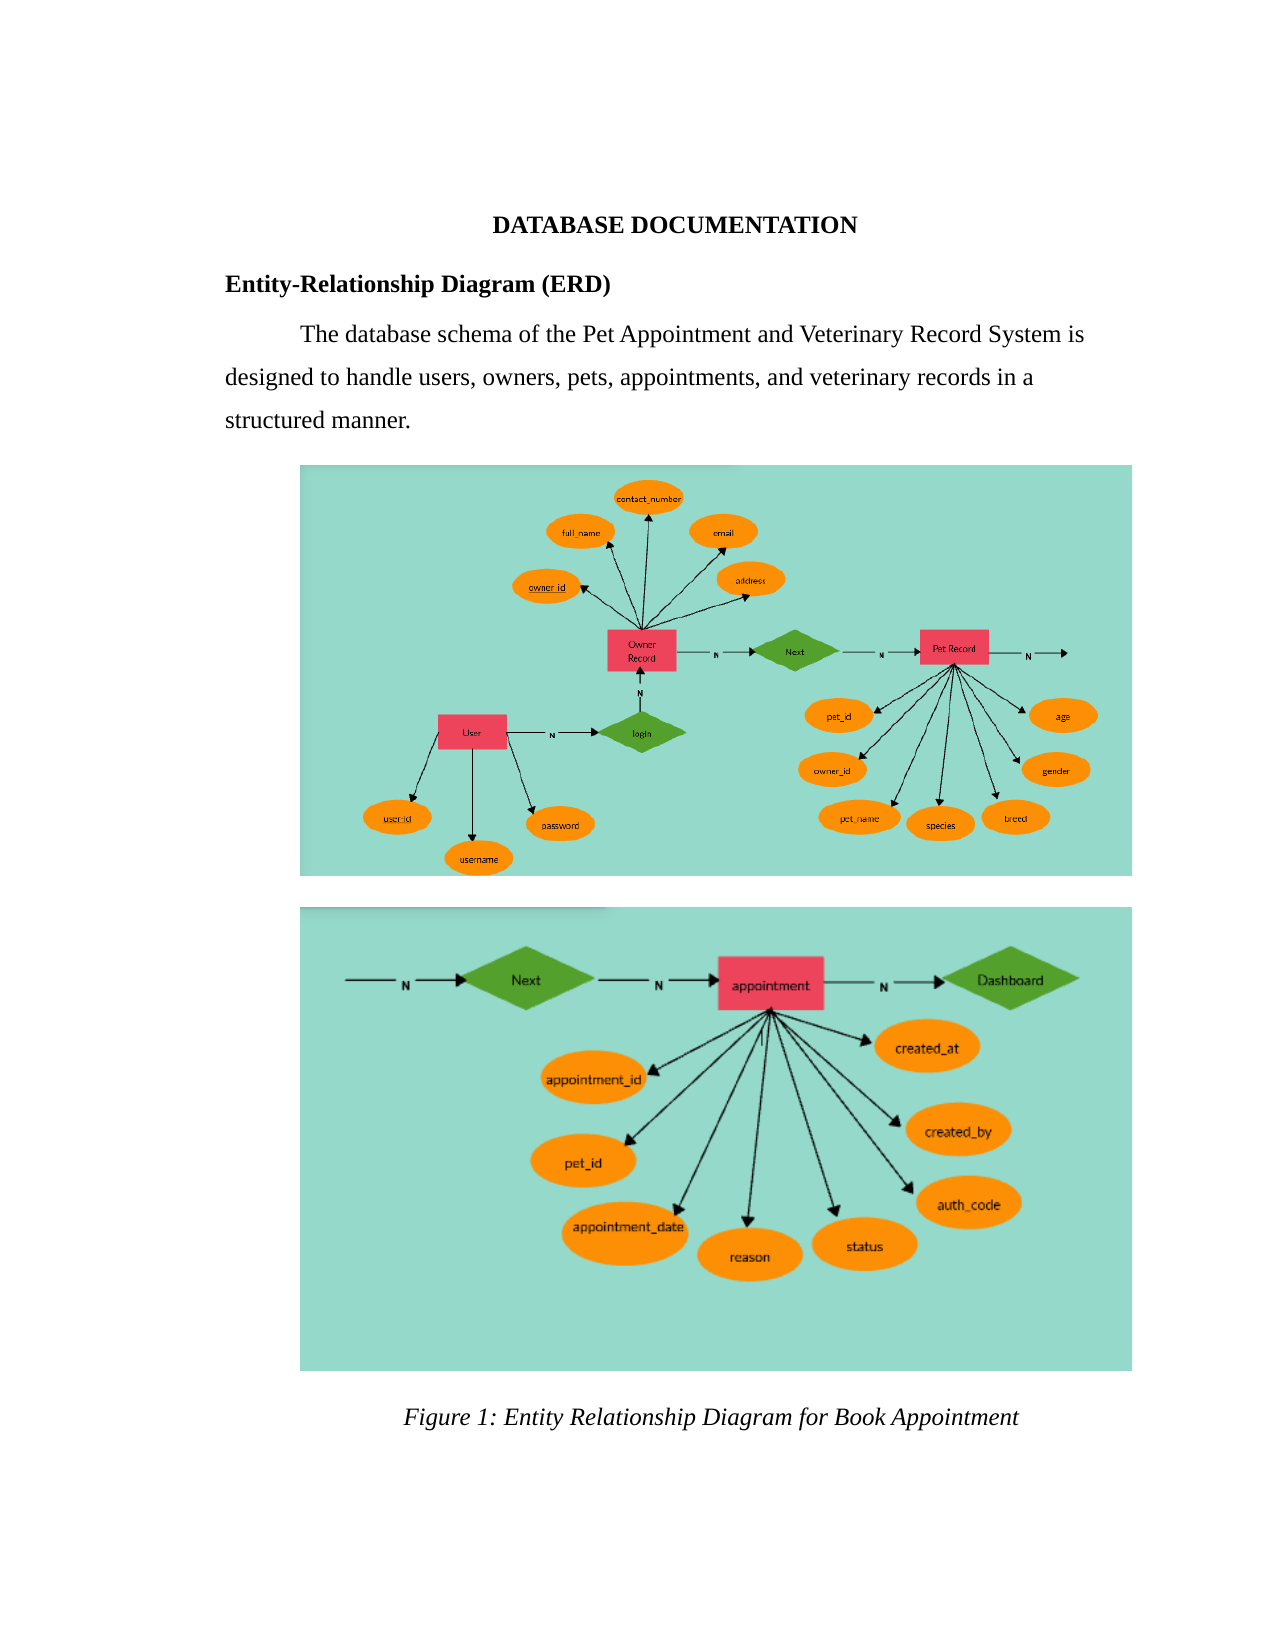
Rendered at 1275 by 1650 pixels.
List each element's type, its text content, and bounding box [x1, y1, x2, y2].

picture [300, 465, 1133, 876]
text Figure 1: Entity Relationship Diagram for Book Appointment [225, 1402, 1125, 1431]
text Entity-Relationship Diagram (ERD) [225, 269, 1125, 298]
text DATABASE DOCUMENTATION [225, 210, 1125, 238]
text The database schema of the Pet Appointment and Veterinary Record System is designed to handle users, owners, pets, appointments, and veterinary records in a structured manner. [225, 319, 1125, 434]
picture [300, 907, 1133, 1371]
